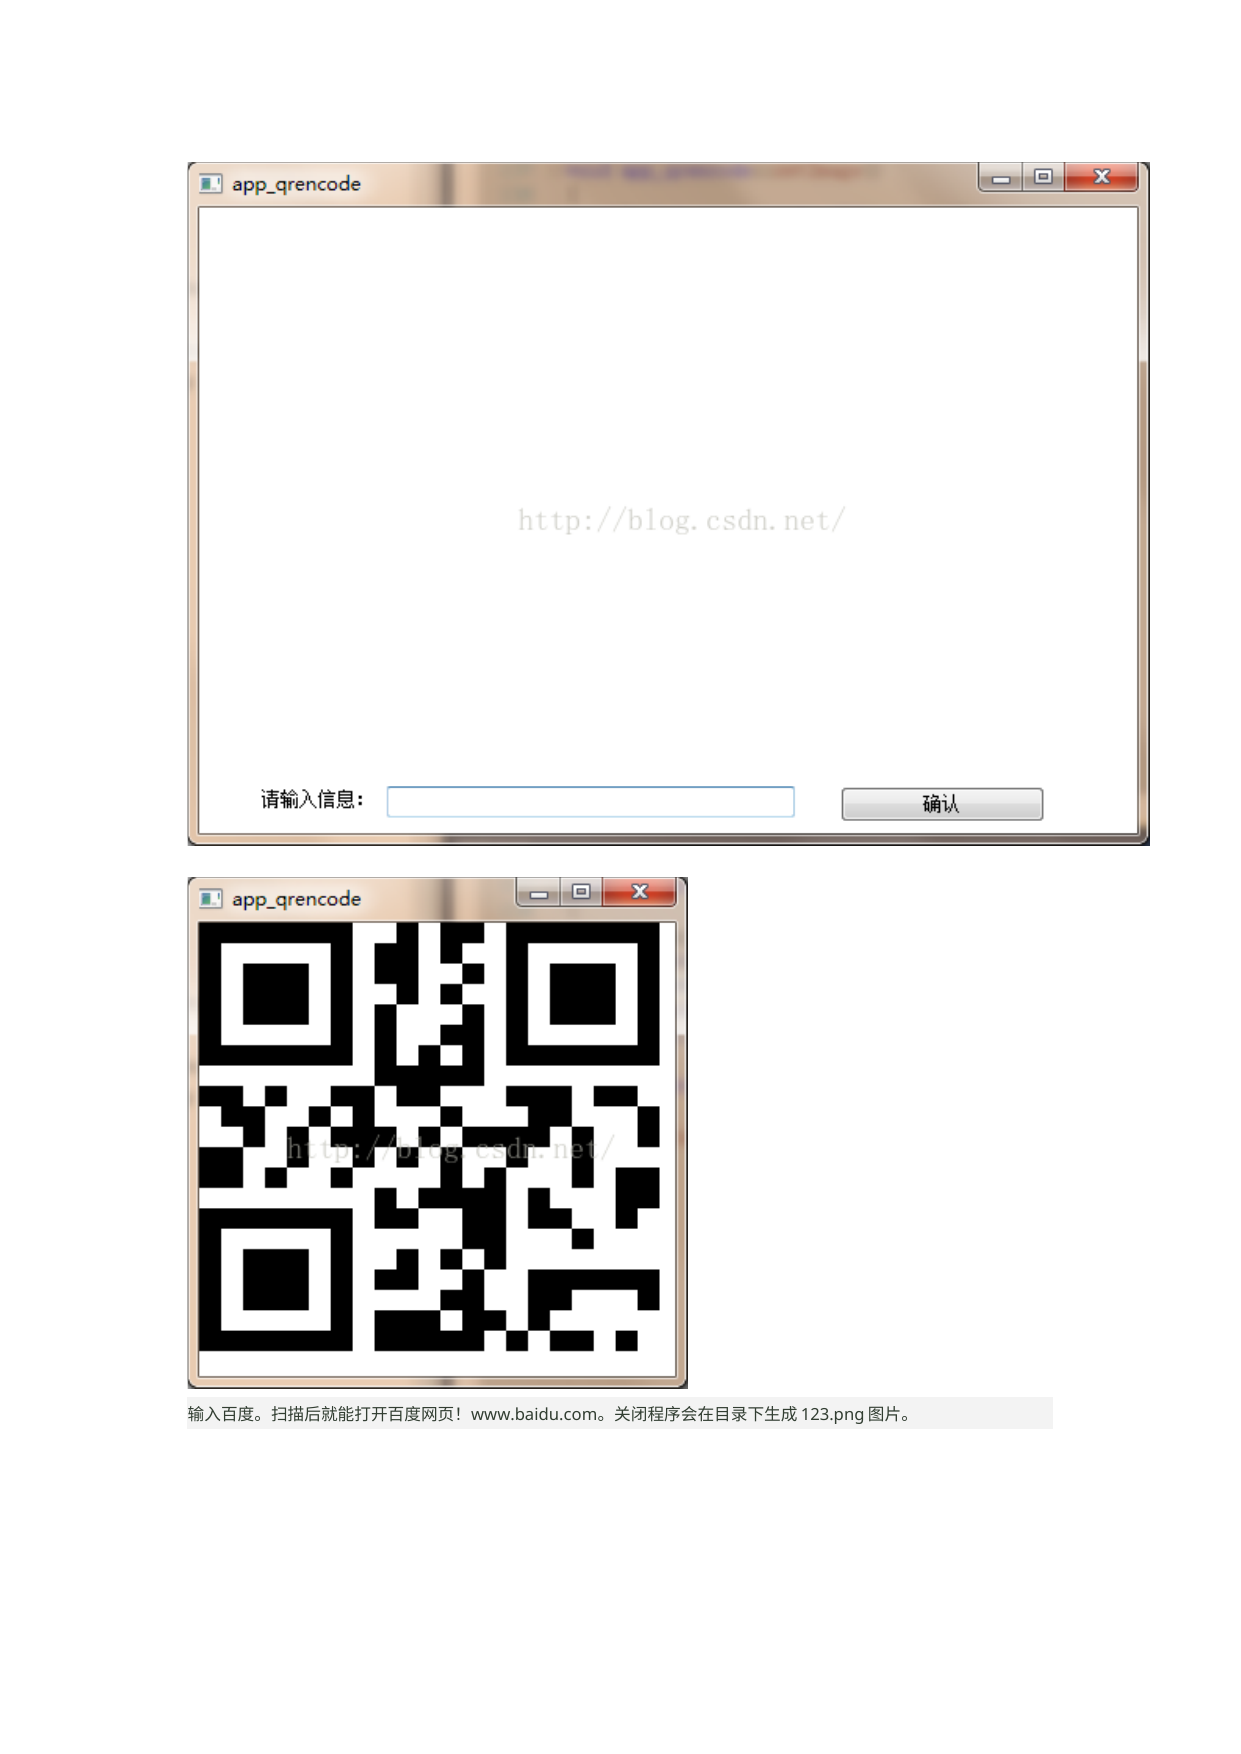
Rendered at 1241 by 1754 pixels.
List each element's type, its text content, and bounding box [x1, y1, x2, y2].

picture [187, 877, 688, 1389]
picture [187, 162, 1150, 846]
text 输入百度。扫描后就能打开百度网页！www.baidu.com。关闭程序会在目录下生成123.png图片。 [187, 1397, 1053, 1429]
